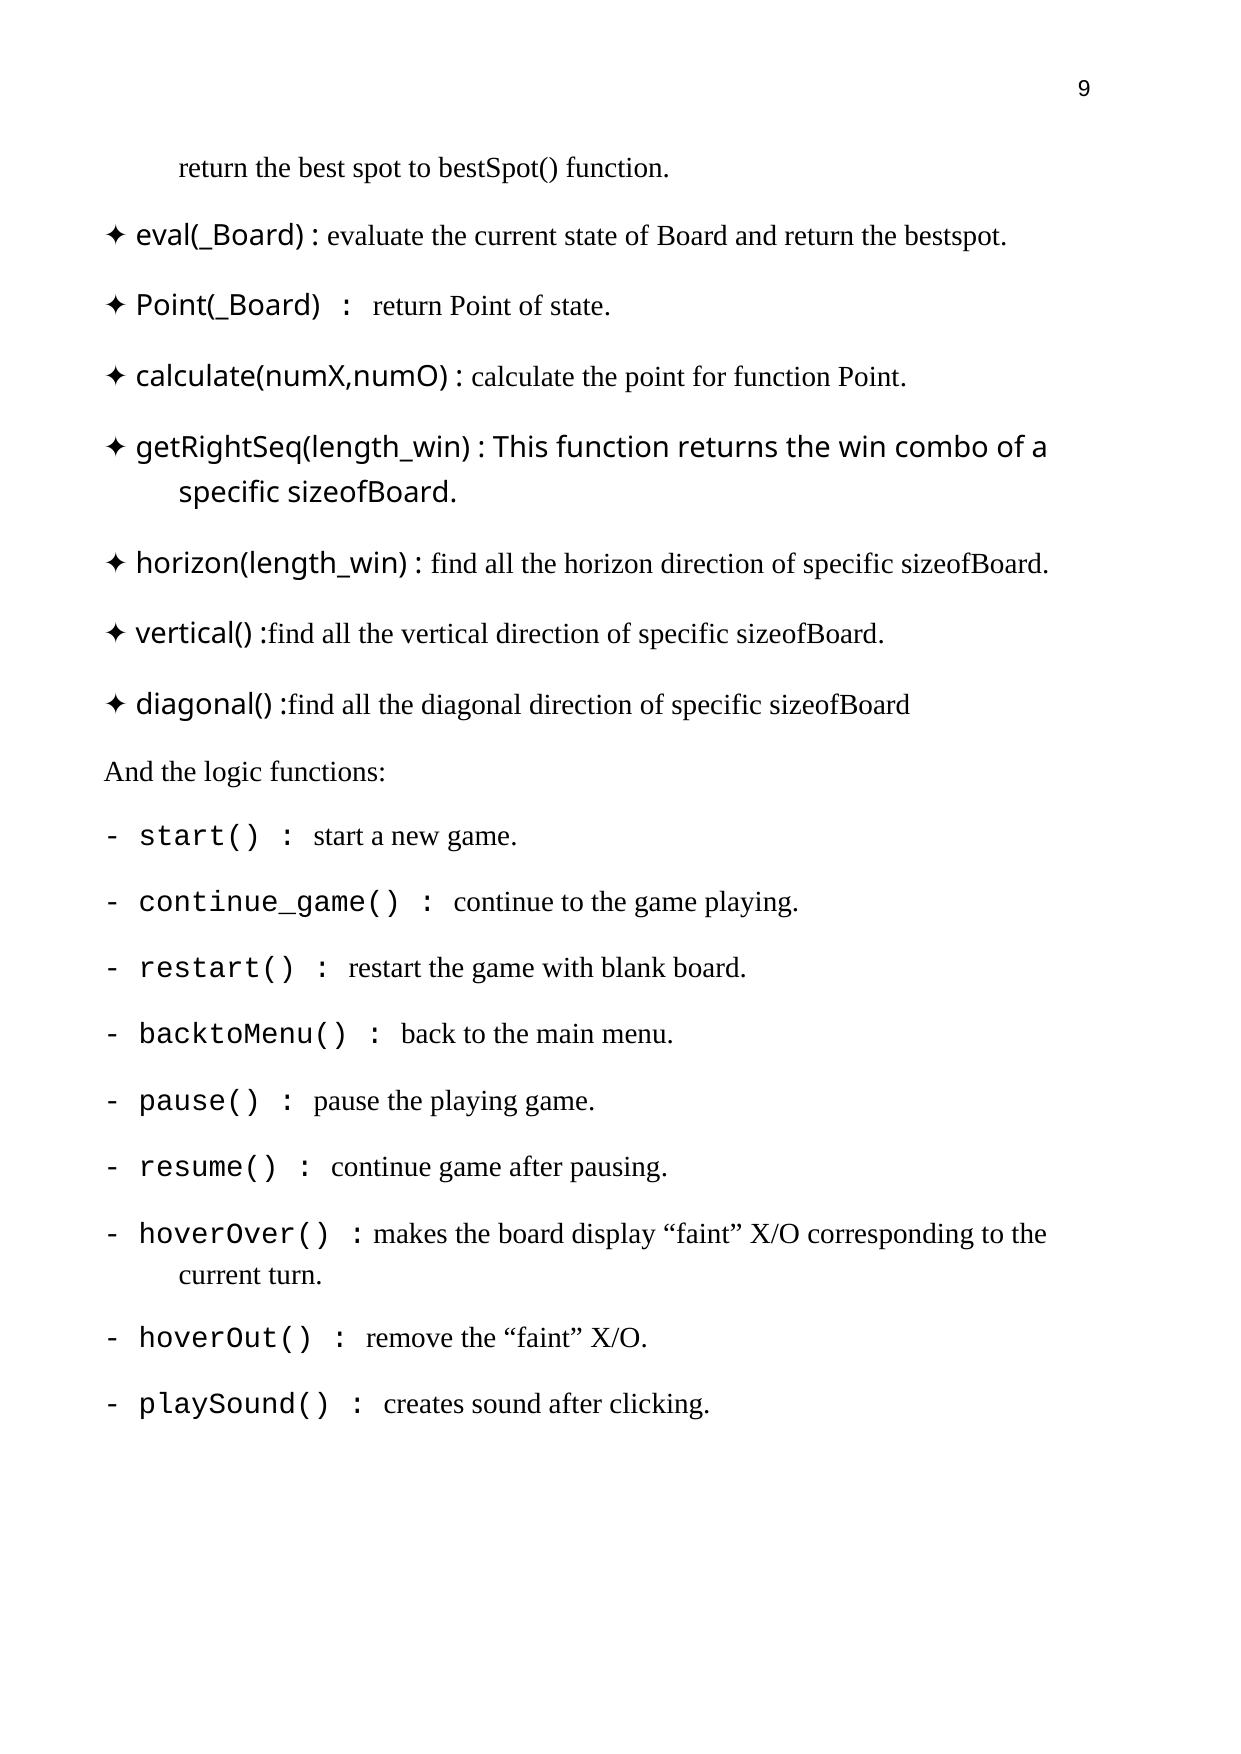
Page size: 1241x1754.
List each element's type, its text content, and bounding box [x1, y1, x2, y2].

text - pause() : pause the playing game. [103, 1083, 1090, 1119]
text ✦ horizon(length_win) : find all the horizon direction of specific sizeofBoard. [103, 542, 1090, 582]
text - playSound() : creates sound after clicking. [103, 1387, 1090, 1423]
text return the best spot to bestSpot() function. [103, 150, 1090, 183]
text - backtoMenu() : back to the main menu. [103, 1017, 1090, 1053]
text ✦ diagonal() :find all the diagonal direction of specific sizeofBoard [103, 683, 1090, 723]
text ✦ getRightSeq(length_win) : This function returns the win combo of a specific sizeofBoard. [103, 426, 1090, 511]
text And the logic functions: [103, 754, 1090, 788]
text ✦ calculate(numX,numO) : calculate the point for function Point. [103, 355, 1090, 395]
text - hoverOver() : makes the board display “faint” X/O corresponding to the current turn. [103, 1216, 1090, 1290]
text - restart() : restart the game with blank board. [103, 950, 1090, 986]
text - start() : start a new game. [103, 818, 1090, 854]
text ✦ eval(_Board) : evaluate the current state of Board and return the bestspot. [103, 214, 1090, 253]
text - hoverOut() : remove the “faint” X/O. [103, 1320, 1090, 1356]
text - resume() : continue game after pausing. [103, 1149, 1090, 1185]
text ✦ Point(_Board) : return Point of state. [103, 284, 1090, 324]
text - continue_game() : continue to the game playing. [103, 884, 1090, 920]
text ✦ vertical() :find all the vertical direction of specific sizeofBoard. [103, 613, 1090, 652]
